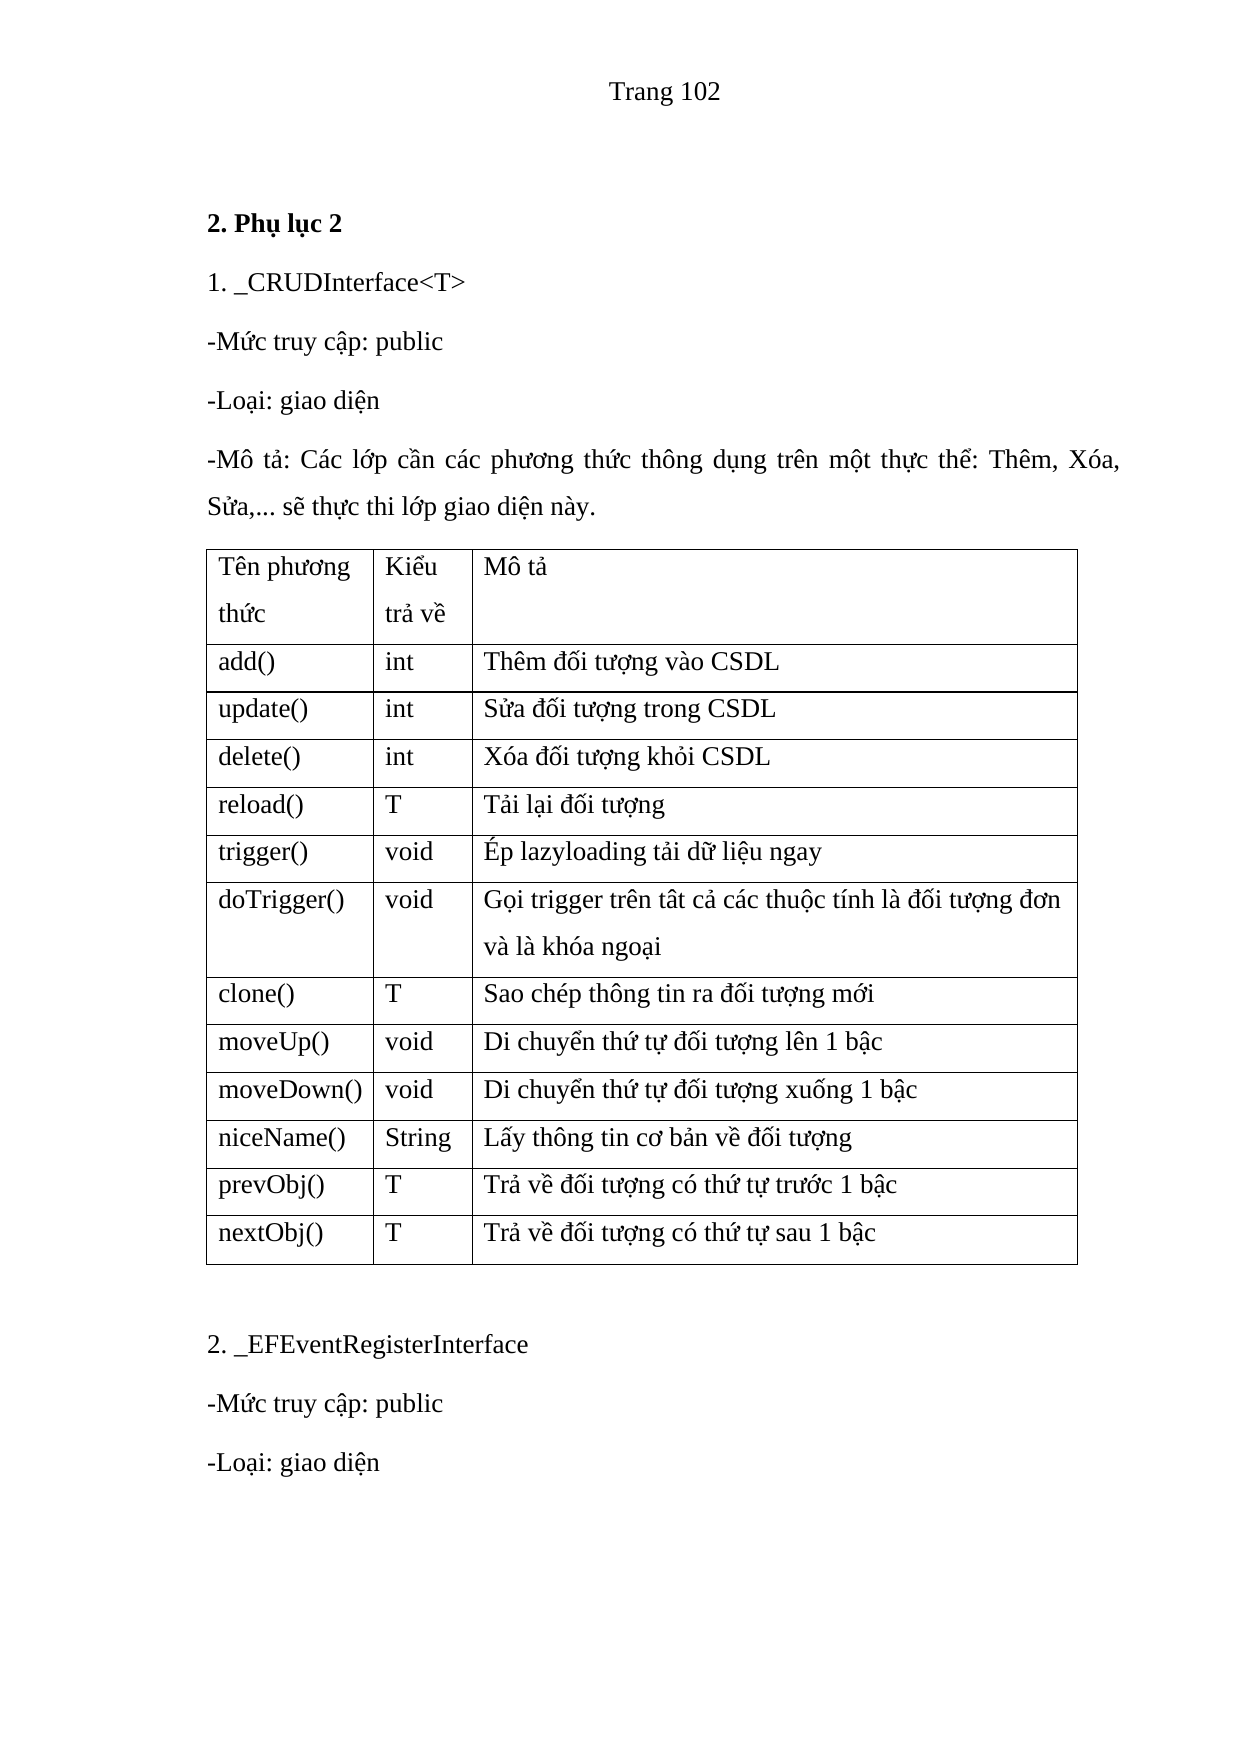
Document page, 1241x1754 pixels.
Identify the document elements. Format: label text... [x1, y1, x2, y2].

table_cell T [374, 978, 472, 1024]
subtitle 2. Phụ lục 2 [207, 207, 1122, 238]
table_cell Tải lại đối tượng [473, 788, 1077, 834]
table_cell add() [207, 645, 373, 691]
table_cell Sửa đối tượng trong CSDL [473, 693, 1077, 739]
table_cell Ép lazyloading tải dữ liệu ngay [473, 836, 1077, 882]
table_cell void [374, 1073, 472, 1120]
table_cell Xóa đối tượng khỏi CSDL [473, 740, 1077, 787]
table_cell trigger() [207, 836, 373, 882]
table_cell Sao chép thông tin ra đối tượng mới [473, 978, 1077, 1024]
table_cell doTrigger() [207, 883, 373, 977]
table_header Kiểu trả về [374, 550, 472, 644]
table_cell clone() [207, 978, 373, 1024]
table_cell moveDown() [207, 1073, 373, 1120]
table_cell reload() [207, 788, 373, 834]
table_cell prevObj() [207, 1169, 373, 1215]
table_cell String [374, 1121, 472, 1167]
table_cell int [374, 693, 472, 739]
subtitle 2. _EFEventRegisterInterface [207, 1328, 1122, 1359]
table_cell void [374, 836, 472, 882]
table_cell moveUp() [207, 1025, 373, 1072]
text -Loại: giao diện [207, 384, 1122, 415]
table_cell void [374, 1025, 472, 1072]
table_cell nextObj() [207, 1216, 373, 1263]
table_cell Trả về đối tượng có thứ tự sau 1 bậc [473, 1216, 1077, 1263]
table_header Tên phương thức [207, 550, 373, 644]
table_cell delete() [207, 740, 373, 787]
table_cell niceName() [207, 1121, 373, 1167]
table_cell Thêm đối tượng vào CSDL [473, 645, 1077, 691]
table_header Mô tả [473, 550, 1077, 644]
text -Mô tả: Các lớp cần các phương thức thông dụng trên một thực thể: Thêm, Xóa, Sửa,... sẽ thực thi lớp giao diện này. [207, 443, 1122, 521]
text -Mức truy cập: public [207, 325, 1122, 356]
table_cell Di chuyển thứ tự đối tượng lên 1 bậc [473, 1025, 1077, 1072]
subtitle 1. _CRUDInterface<T> [207, 266, 1122, 297]
text -Loại: giao diện [207, 1446, 1122, 1477]
table_cell Di chuyển thứ tự đối tượng xuống 1 bậc [473, 1073, 1077, 1120]
table_cell T [374, 1169, 472, 1215]
table_cell Lấy thông tin cơ bản về đối tượng [473, 1121, 1077, 1167]
text -Mức truy cập: public [207, 1387, 1122, 1418]
table_cell int [374, 740, 472, 787]
table_cell update() [207, 693, 373, 739]
table_cell Trả về đối tượng có thứ tự trước 1 bậc [473, 1169, 1077, 1215]
table_cell Gọi trigger trên tât cả các thuộc tính là đối tượng đơn và là khóa ngoại [473, 883, 1077, 977]
table_cell T [374, 788, 472, 834]
table_cell void [374, 883, 472, 977]
table_cell T [374, 1216, 472, 1263]
table_cell int [374, 645, 472, 691]
